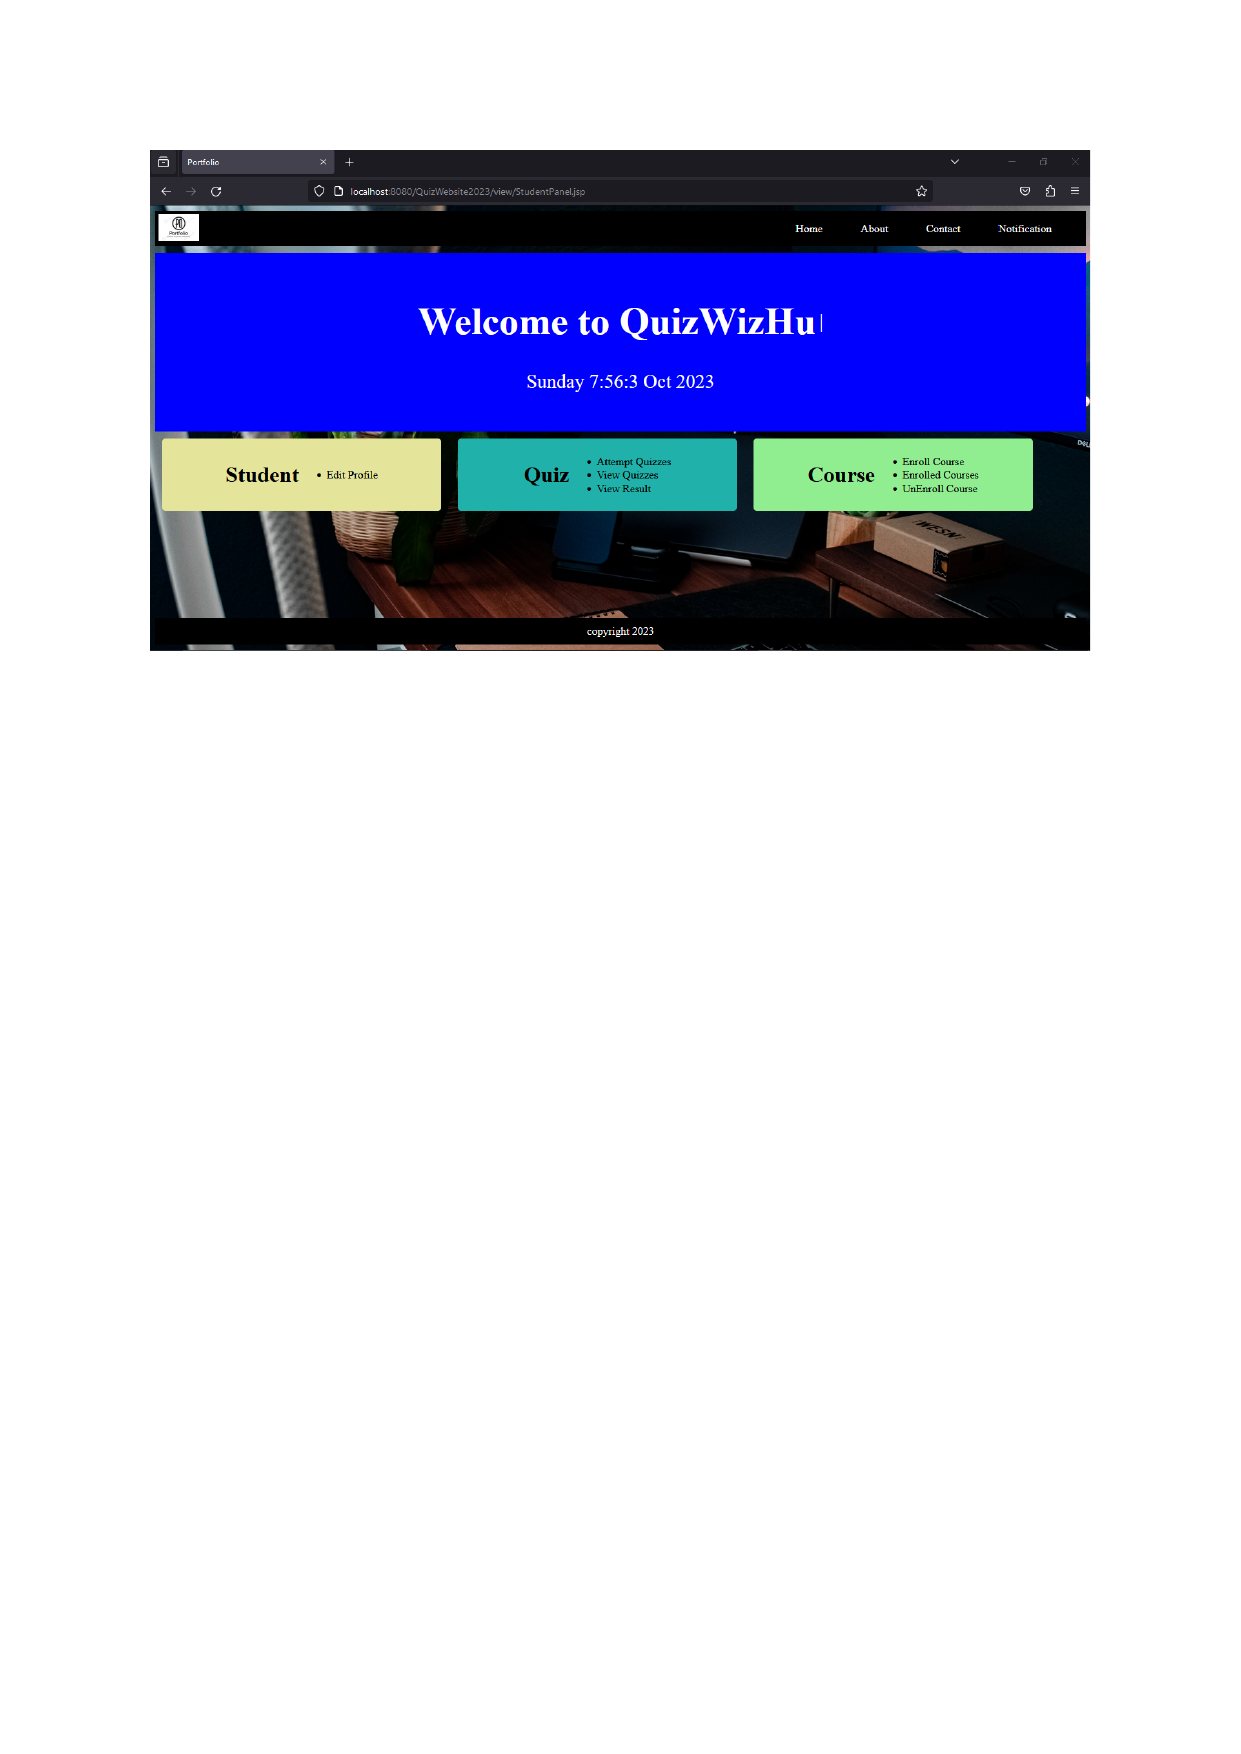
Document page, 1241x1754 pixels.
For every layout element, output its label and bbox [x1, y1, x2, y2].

picture [150, 150, 1091, 651]
